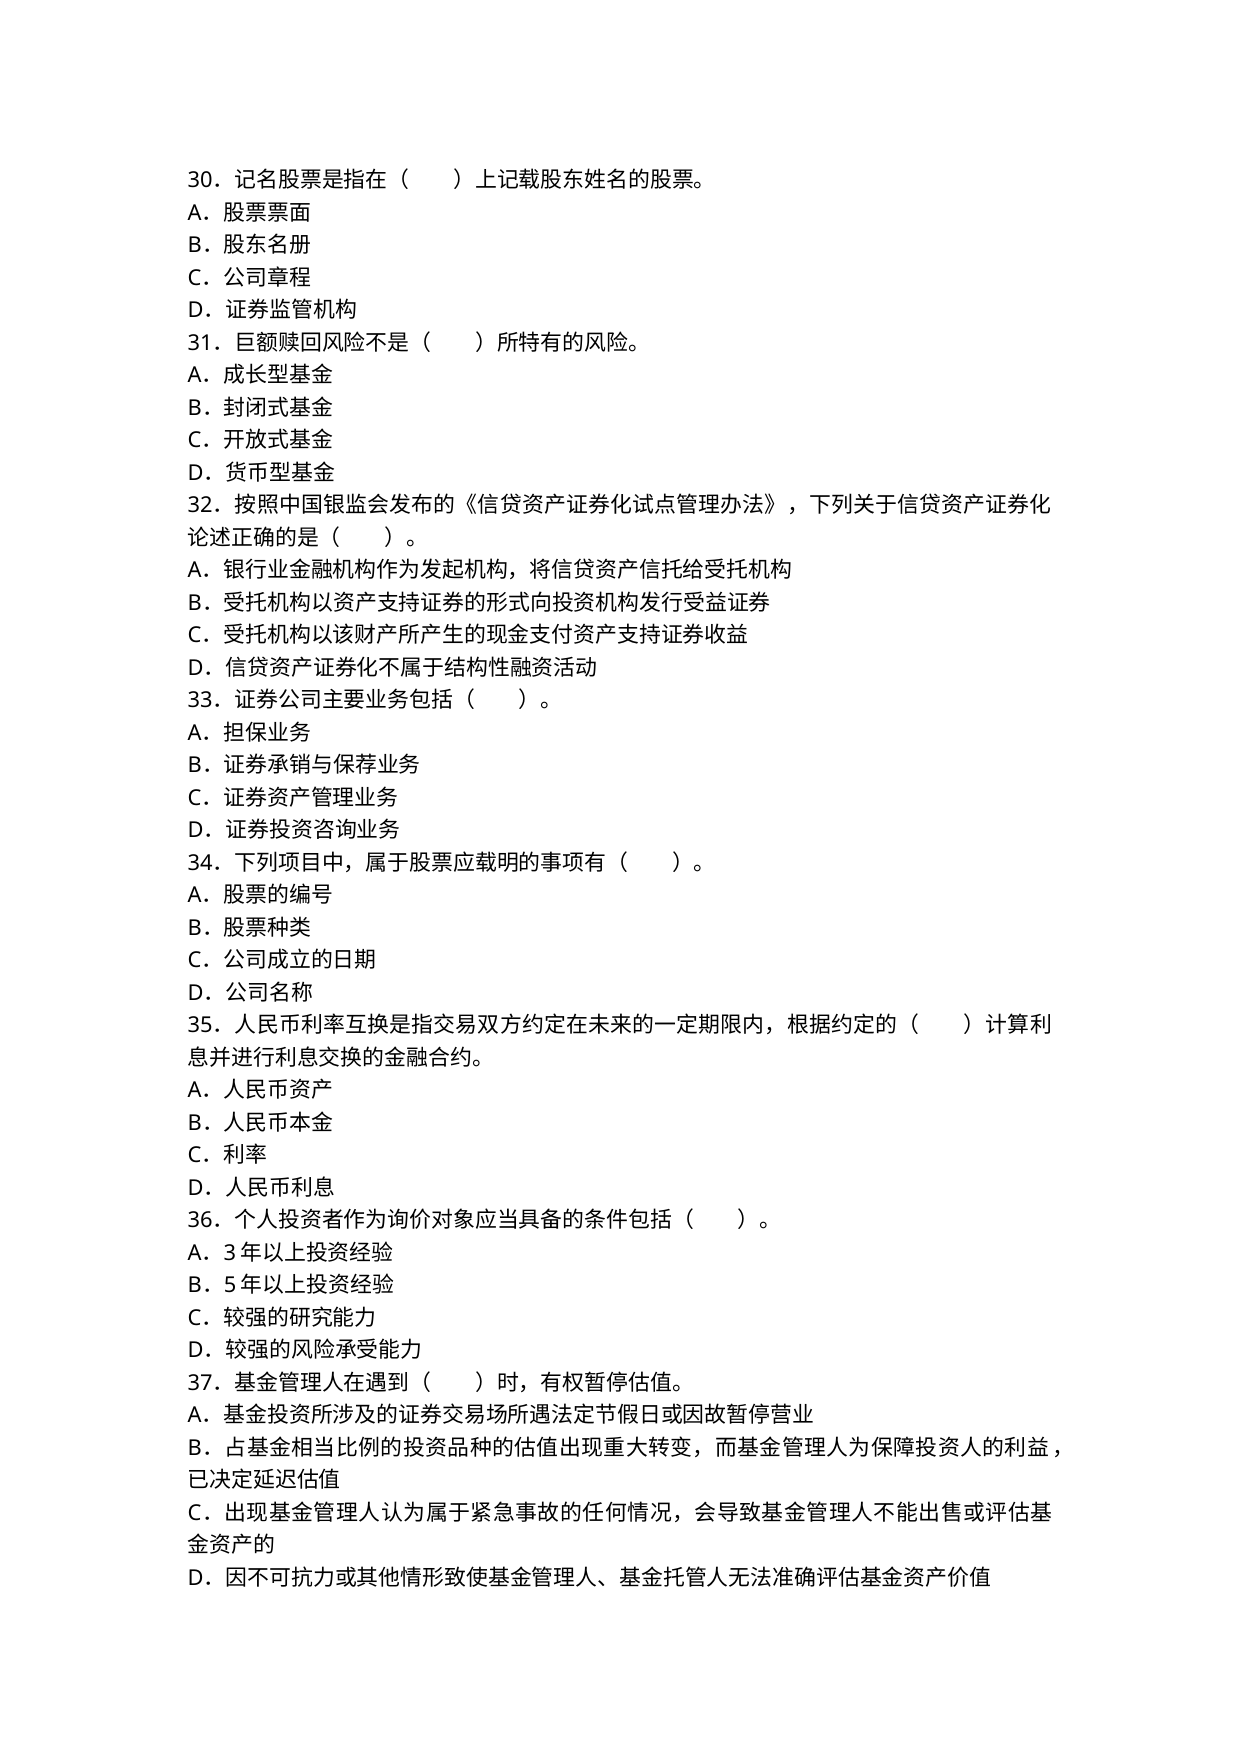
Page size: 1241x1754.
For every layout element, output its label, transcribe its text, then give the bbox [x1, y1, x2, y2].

text B．5年以上投资经验 [187, 1267, 1053, 1299]
text 34．下列项目中，属于股票应载明的事项有（ ）。 [187, 844, 1053, 877]
text B．受托机构以资产支持证券的形式向投资机构发行受益证券 [187, 584, 1053, 617]
text A．股票的编号 [187, 877, 1053, 909]
text 31．巨额赎回风险不是（ ）所特有的风险。 [187, 324, 1053, 357]
text C．公司章程 [187, 259, 1053, 292]
text C．利率 [187, 1137, 1053, 1169]
text C．开放式基金 [187, 422, 1053, 454]
text B．证券承销与保荐业务 [187, 747, 1053, 779]
text A．人民币资产 [187, 1072, 1053, 1104]
text 35．人民币利率互换是指交易双方约定在未来的一定期限内，根据约定的（ ）计算利息并进行利息交换的金融合约。 [187, 1007, 1053, 1072]
text B．股票种类 [187, 909, 1053, 942]
text 37．基金管理人在遇到（ ）时，有权暂停估值。 [187, 1364, 1053, 1397]
text D．证券投资咨询业务 [187, 812, 1053, 844]
text A．股票票面 [187, 194, 1053, 227]
text A．3年以上投资经验 [187, 1234, 1053, 1267]
text C．受托机构以该财产所产生的现金支付资产支持证券收益 [187, 617, 1053, 649]
text 33．证券公司主要业务包括（ ）。 [187, 682, 1053, 714]
text D．信贷资产证券化不属于结构性融资活动 [187, 649, 1053, 682]
text D．证券监管机构 [187, 292, 1053, 324]
text B．股东名册 [187, 227, 1053, 259]
text B．占基金相当比例的投资品种的估值出现重大转变，而基金管理人为保障投资人的利益，已决定延迟估值 [187, 1429, 1053, 1494]
text C．出现基金管理人认为属于紧急事故的任何情况，会导致基金管理人不能出售或评估基金资产的 [187, 1494, 1053, 1559]
text C．较强的研究能力 [187, 1299, 1053, 1332]
text D．较强的风险承受能力 [187, 1332, 1053, 1364]
text D．货币型基金 [187, 454, 1053, 487]
text B．人民币本金 [187, 1104, 1053, 1137]
text A．基金投资所涉及的证券交易场所遇法定节假日或因故暂停营业 [187, 1397, 1053, 1429]
text D．公司名称 [187, 974, 1053, 1007]
text A．银行业金融机构作为发起机构，将信贷资产信托给受托机构 [187, 552, 1053, 584]
text A．担保业务 [187, 714, 1053, 747]
text 30．记名股票是指在（ ）上记载股东姓名的股票。 [187, 162, 1053, 194]
text D．人民币利息 [187, 1169, 1053, 1202]
text D．因不可抗力或其他情形致使基金管理人、基金托管人无法准确评估基金资产价值 [187, 1559, 1053, 1592]
text 36．个人投资者作为询价对象应当具备的条件包括（ ）。 [187, 1202, 1053, 1234]
text C．证券资产管理业务 [187, 779, 1053, 812]
text C．公司成立的日期 [187, 942, 1053, 974]
text A．成长型基金 [187, 357, 1053, 389]
text B．封闭式基金 [187, 389, 1053, 422]
text 32．按照中国银监会发布的《信贷资产证券化试点管理办法》，下列关于信贷资产证券化论述正确的是（ ）。 [187, 487, 1053, 552]
